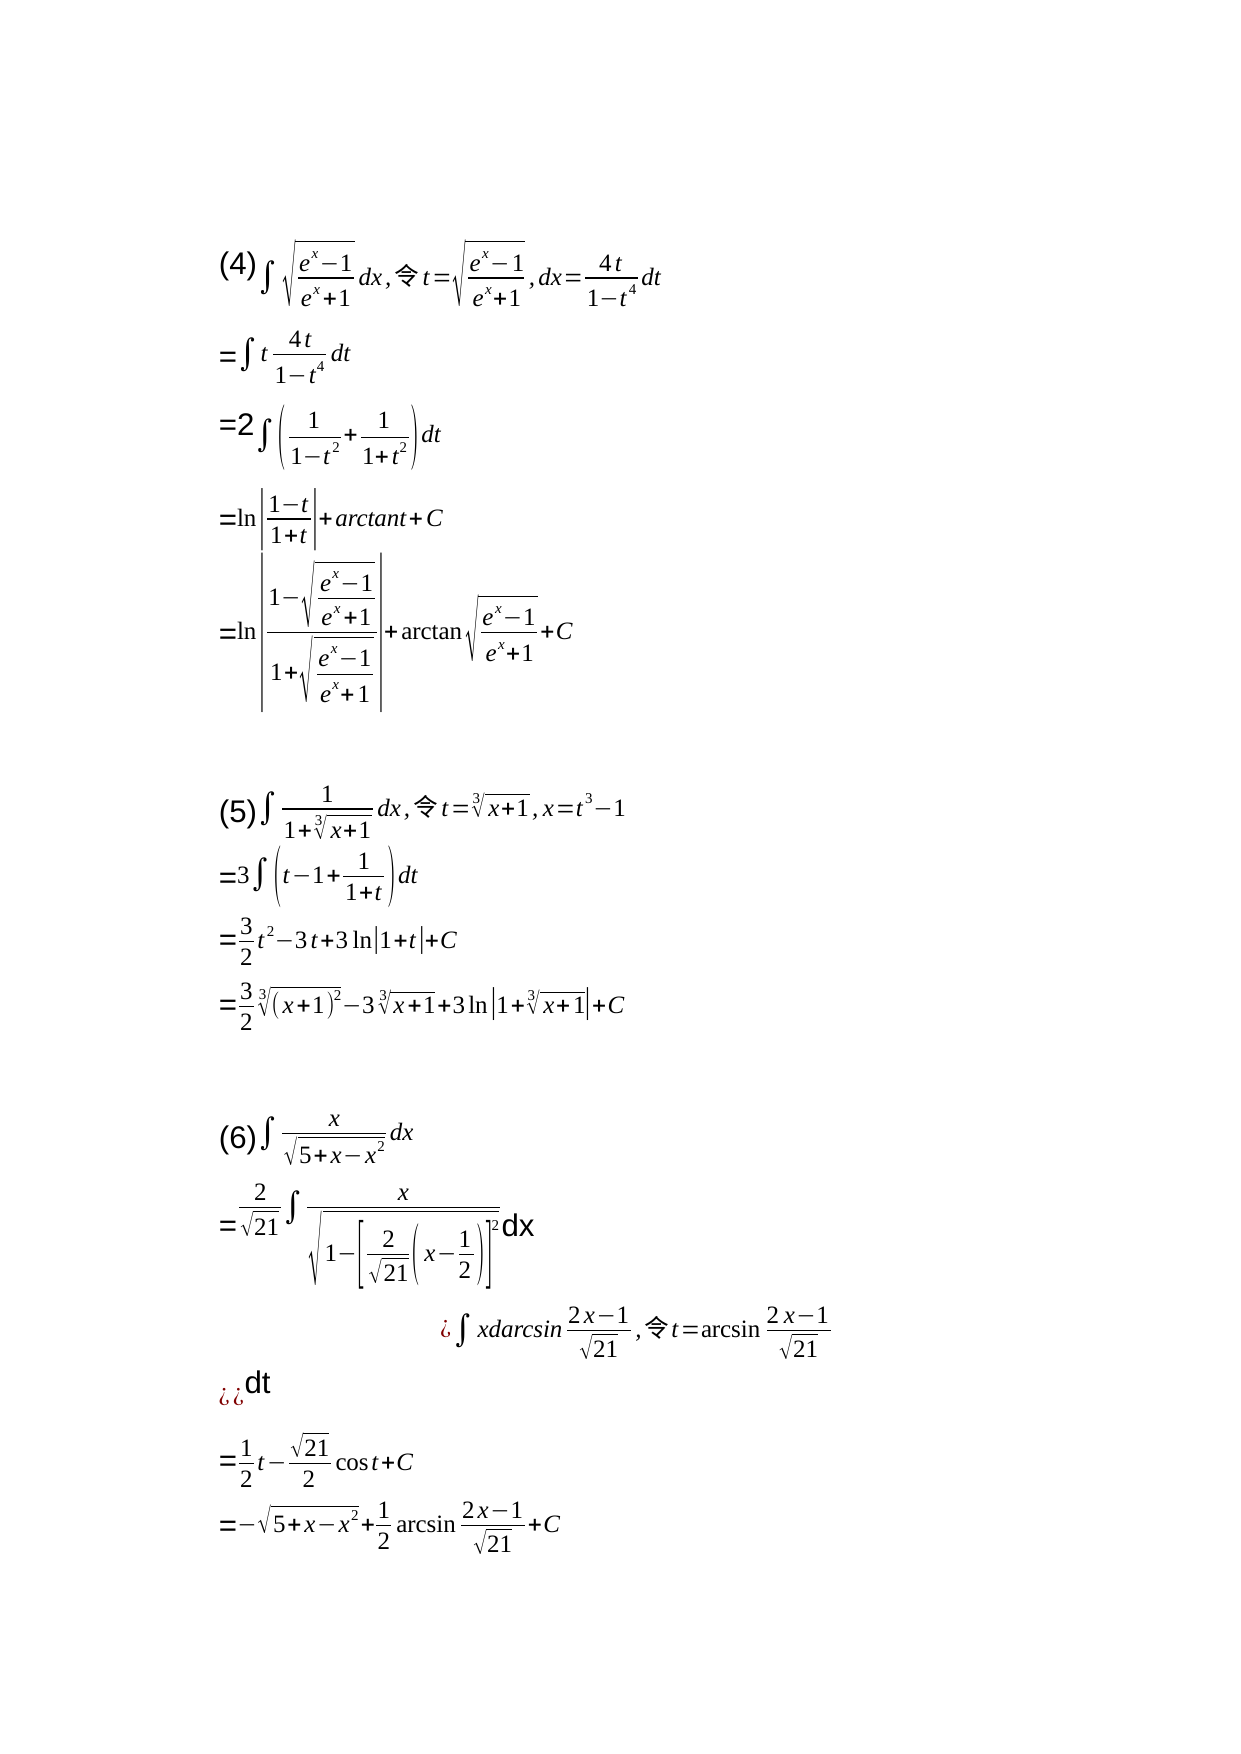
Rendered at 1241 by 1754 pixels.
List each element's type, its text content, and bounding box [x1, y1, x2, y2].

text = [187, 324, 1053, 389]
text = [187, 974, 1053, 1039]
text =2 [187, 389, 1053, 487]
text dt [187, 1364, 1053, 1429]
text = [187, 1429, 1053, 1494]
text (4) [187, 227, 1053, 324]
text = [187, 909, 1053, 974]
text = [187, 844, 1053, 909]
text = [187, 1494, 1053, 1559]
text (5) [187, 779, 1053, 844]
text = [187, 552, 1053, 714]
text =dx [187, 1169, 1053, 1299]
text (6) [187, 1104, 1053, 1169]
text = [187, 487, 1053, 552]
